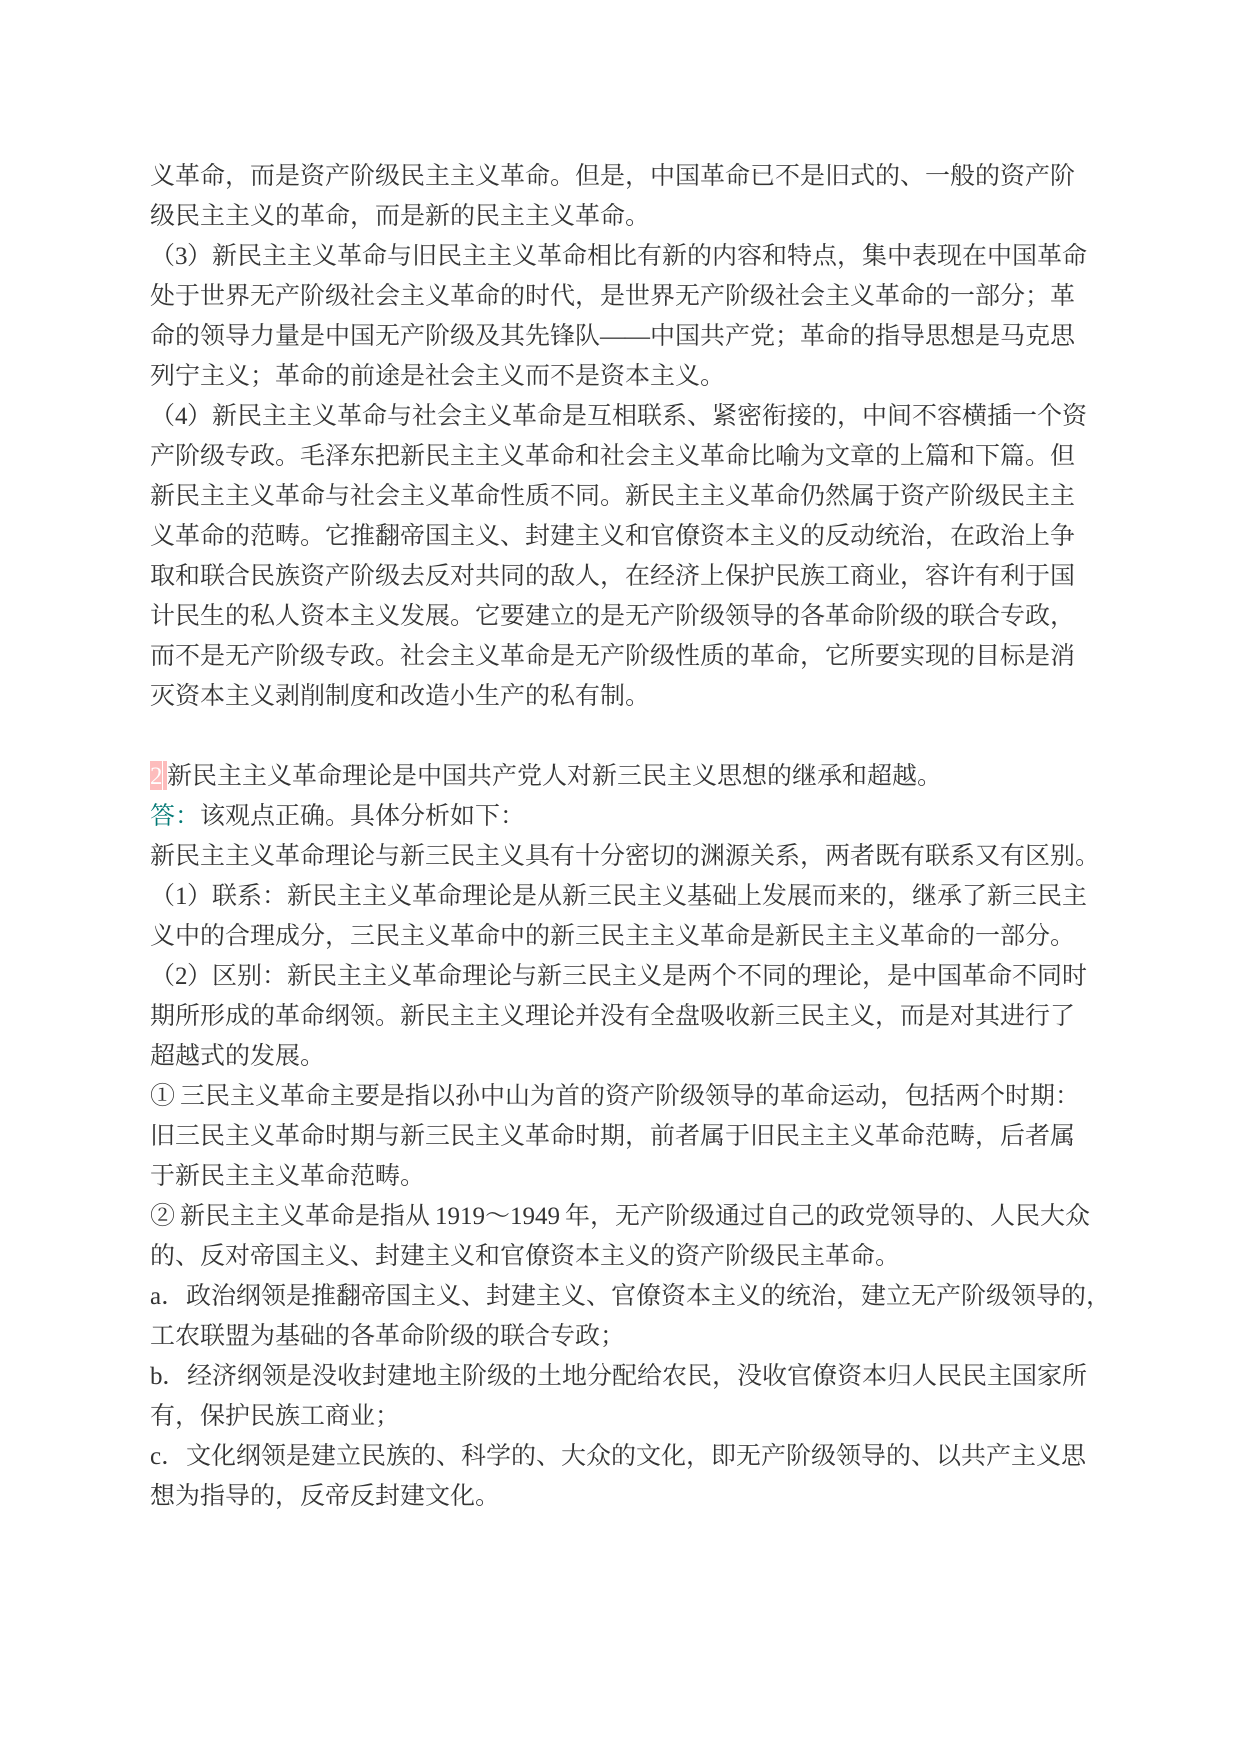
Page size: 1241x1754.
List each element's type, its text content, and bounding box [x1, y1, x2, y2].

text （3）新民主主义革命与旧民主主义革命相比有新的内容和特点，集中表现在中国革命处于世界无产阶级社会主义革命的时代，是世界无产阶级社会主义革命的一部分；革命的领导力量是中国无产阶级及其先锋队——中国共产党；革命的指导思想是马克思列宁主义；革命的前途是社会主义而不是资本主义。 [150, 230, 1090, 390]
text ②新民主主义革命是指从1919～1949年，无产阶级通过自己的政党领导的、人民大众的、反对帝国主义、封建主义和官僚资本主义的资产阶级民主革命。 [150, 1190, 1090, 1270]
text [150, 150, 1090, 230]
text （1）联系：新民主主义革命理论是从新三民主义基础上发展而来的，继承了新三民主义中的合理成分，三民主义革命中的新三民主主义革命是新民主主义革命的一部分。 [150, 870, 1090, 950]
text （2）区别：新民主主义革命理论与新三民主义是两个不同的理论，是中国革命不同时期所形成的革命纲领。新民主主义理论并没有全盘吸收新三民主义，而是对其进行了超越式的发展。 [150, 950, 1090, 1070]
text a．政治纲领是推翻帝国主义、封建主义、官僚资本主义的统治，建立无产阶级领导的，工农联盟为基础的各革命阶级的联合专政； [150, 1270, 1090, 1350]
text 答：该观点正确。具体分析如下： [150, 790, 1090, 830]
text c．文化纲领是建立民族的、科学的、大众的文化，即无产阶级领导的、以共产主义思想为指导的，反帝反封建文化。 [150, 1430, 1090, 1531]
text ①三民主义革命主要是指以孙中山为首的资产阶级领导的革命运动，包括两个时期：旧三民主义革命时期与新三民主义革命时期，前者属于旧民主主义革命范畴，后者属于新民主主义革命范畴。 [150, 1070, 1090, 1190]
text 2新民主主义革命理论是中国共产党人对新三民主义思想的继承和超越。 [150, 750, 1090, 790]
text 新民主主义革命理论与新三民主义具有十分密切的渊源关系，两者既有联系又有区别。 [150, 830, 1090, 870]
text （4）新民主主义革命与社会主义革命是互相联系、紧密衔接的，中间不容横插一个资产阶级专政。毛泽东把新民主主义革命和社会主义革命比喻为文章的上篇和下篇。但新民主主义革命与社会主义革命性质不同。新民主主义革命仍然属于资产阶级民主主义革命的范畴。它推翻帝国主义、封建主义和官僚资本主义的反动统治，在政治上争取和联合民族资产阶级去反对共同的敌人，在经济上保护民族工商业，容许有利于国计民生的私人资本主义发展。它要建立的是无产阶级领导的各革命阶级的联合专政，而不是无产阶级专政。社会主义革命是无产阶级性质的革命，它所要实现的目标是消灭资本主义剥削制度和改造小生产的私有制。 [150, 390, 1090, 710]
text b．经济纲领是没收封建地主阶级的土地分配给农民，没收官僚资本归人民民主国家所有，保护民族工商业； [150, 1350, 1090, 1430]
